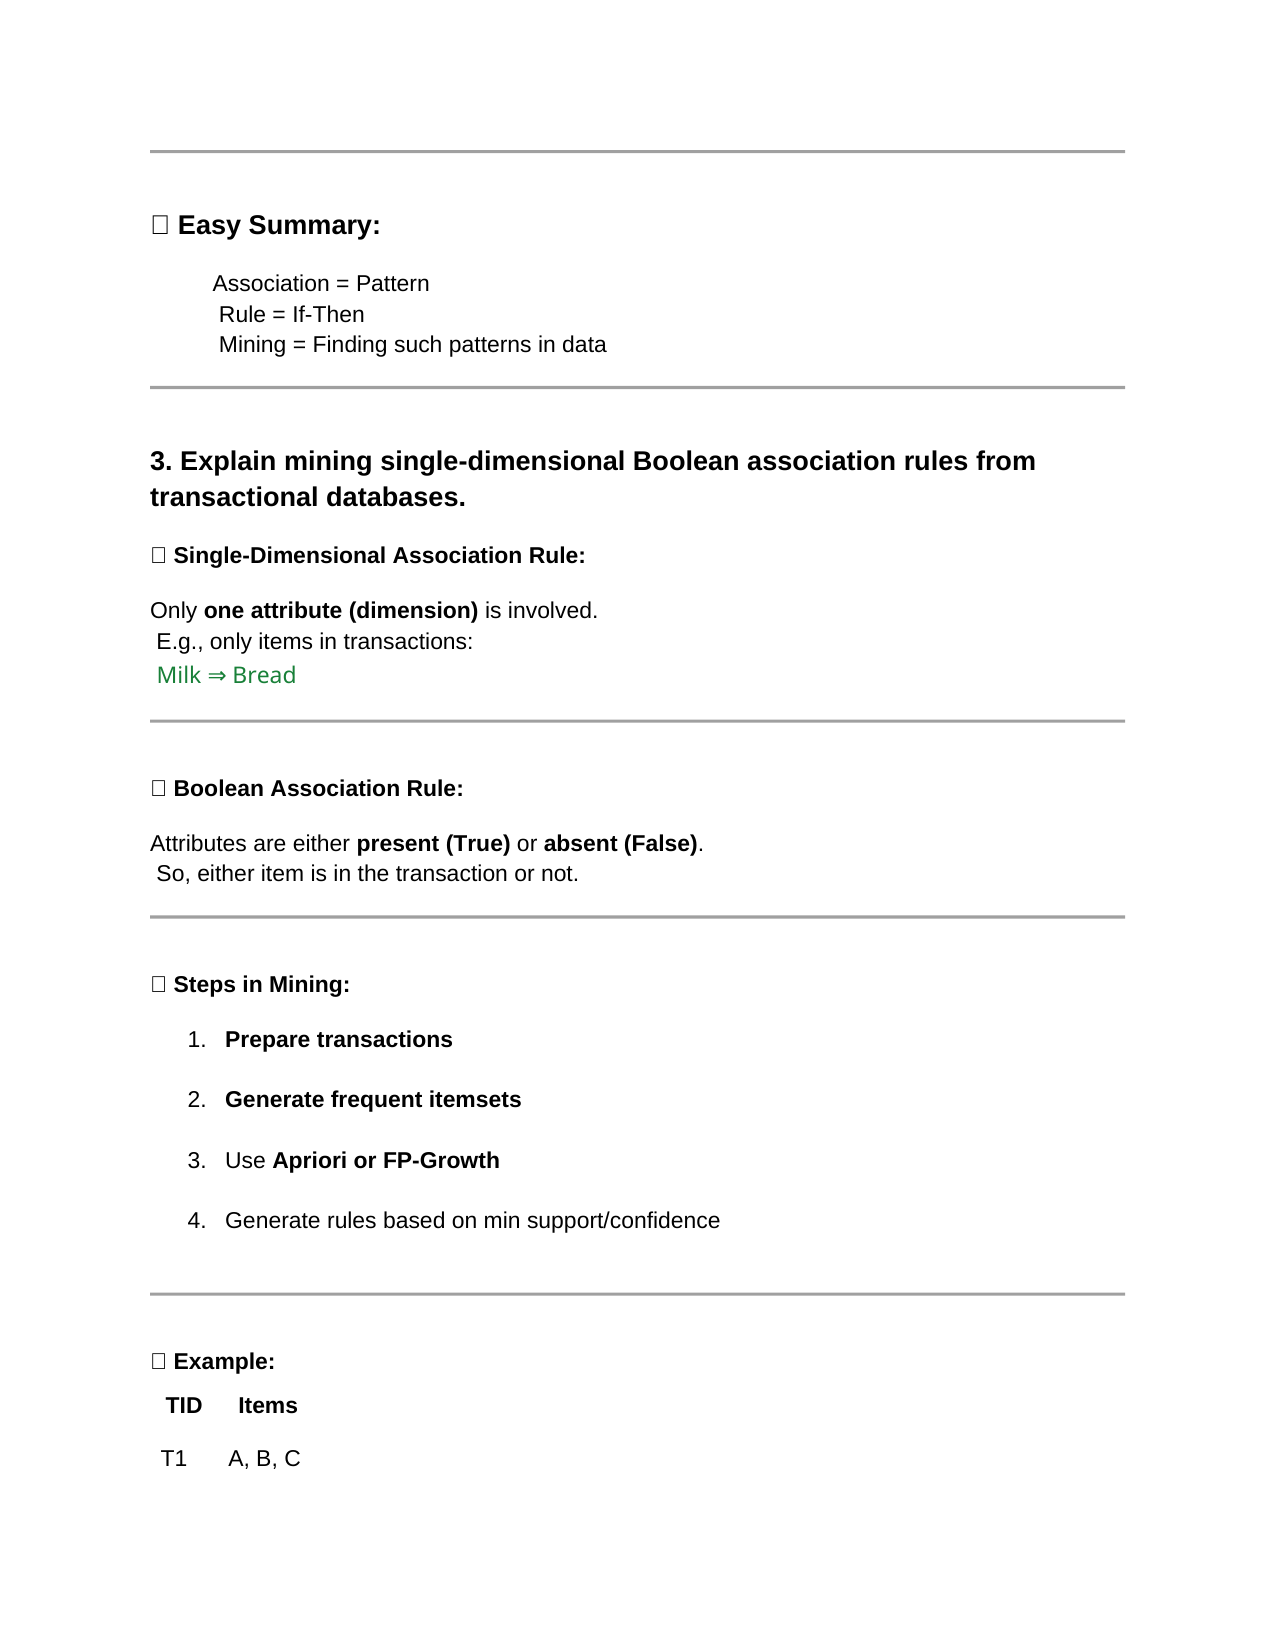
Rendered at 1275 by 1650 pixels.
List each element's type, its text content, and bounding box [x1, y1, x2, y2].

text Association = Pattern Rule = If-Then Mining = Finding such patterns in data [212, 270, 1062, 357]
list Use Apriori or FP-Growth [187, 1147, 1125, 1203]
subtitle 🧪 Boolean Association Rule: [150, 775, 1125, 801]
table_header TID [150, 1382, 218, 1434]
list Generate frequent itemsets [187, 1086, 1125, 1143]
subtitle 3. Explain mining single-dimensional Boolean association rules from transactional databases. [150, 445, 1125, 512]
list Generate rules based on min support/confidence [187, 1207, 1125, 1264]
subtitle 🧠 Example: [150, 1348, 1125, 1374]
subtitle 🧠 Easy Summary: [150, 209, 1125, 241]
list Prepare transactions [187, 1026, 1125, 1082]
table_header Items [218, 1382, 318, 1434]
table_cell A, B, C [218, 1434, 318, 1486]
table_cell T1 [150, 1434, 218, 1486]
text Attributes are either present (True) or absent (False). So, either item is in the transaction or not. [150, 830, 1125, 887]
subtitle 🧾 Single-Dimensional Association Rule: [150, 542, 1125, 568]
text Only one attribute (dimension) is involved. E.g., only items in transactions: Milk ⇒ Bread [150, 597, 1125, 690]
subtitle 🧱 Steps in Mining: [150, 971, 1125, 997]
